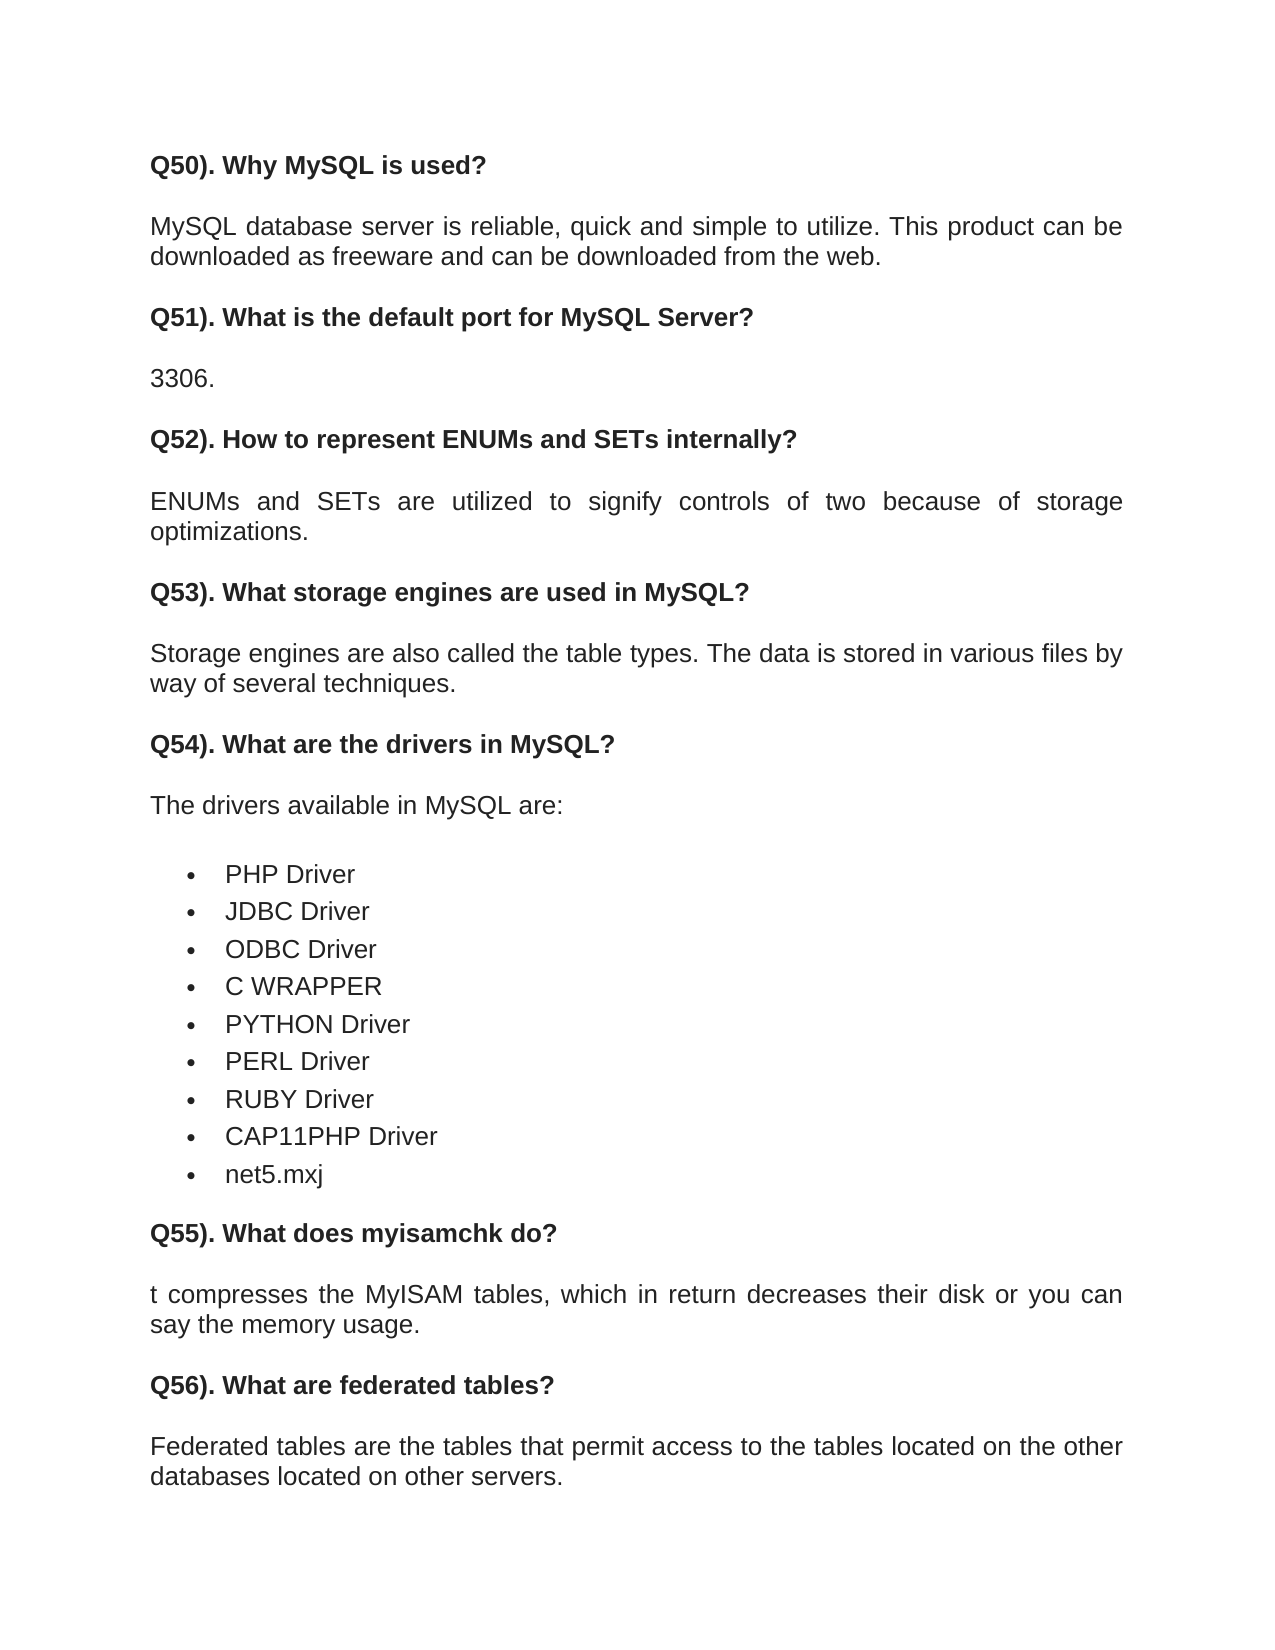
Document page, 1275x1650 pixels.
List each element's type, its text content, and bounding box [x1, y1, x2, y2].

text MySQL database server is reliable, quick and simple to utilize. This product can be downloaded as freeware and can be downloaded from the web. [150, 211, 1125, 271]
text 3306. [150, 363, 1125, 393]
text t compresses the MyISAM tables, which in return decreases their disk or you can say the memory usage. [150, 1279, 1125, 1339]
text Q56). What are federated tables? [150, 1370, 1125, 1400]
text Q52). How to represent ENUMs and SETs internally? [150, 424, 1125, 454]
text Q55). What does myisamchk do? [150, 1218, 1125, 1248]
list ODBC Driver [187, 926, 1125, 964]
list PERL Driver [187, 1039, 1125, 1076]
text Q51). What is the default port for MySQL Server? [150, 302, 1125, 332]
list CAP11PHP Driver [187, 1114, 1125, 1151]
list JDBC Driver [187, 889, 1125, 926]
text Q54). What are the drivers in MySQL? [150, 729, 1125, 759]
text Q50). Why MySQL is used? [150, 150, 1125, 180]
list C WRAPPER [187, 964, 1125, 1001]
text Q53). What storage engines are used in MySQL? [150, 577, 1125, 607]
list PYTHON Driver [187, 1001, 1125, 1039]
text The drivers available in MySQL are: [150, 790, 1125, 820]
list PHP Driver [187, 851, 1125, 889]
list RUBY Driver [187, 1076, 1125, 1114]
text ENUMs and SETs are utilized to signify controls of two because of storage optimizations. [150, 486, 1125, 545]
text Storage engines are also called the table types. The data is stored in various files by way of several techniques. [150, 638, 1125, 698]
text Federated tables are the tables that permit access to the tables located on the other databases located on other servers. [150, 1431, 1125, 1491]
list net5.mxj [187, 1151, 1125, 1189]
